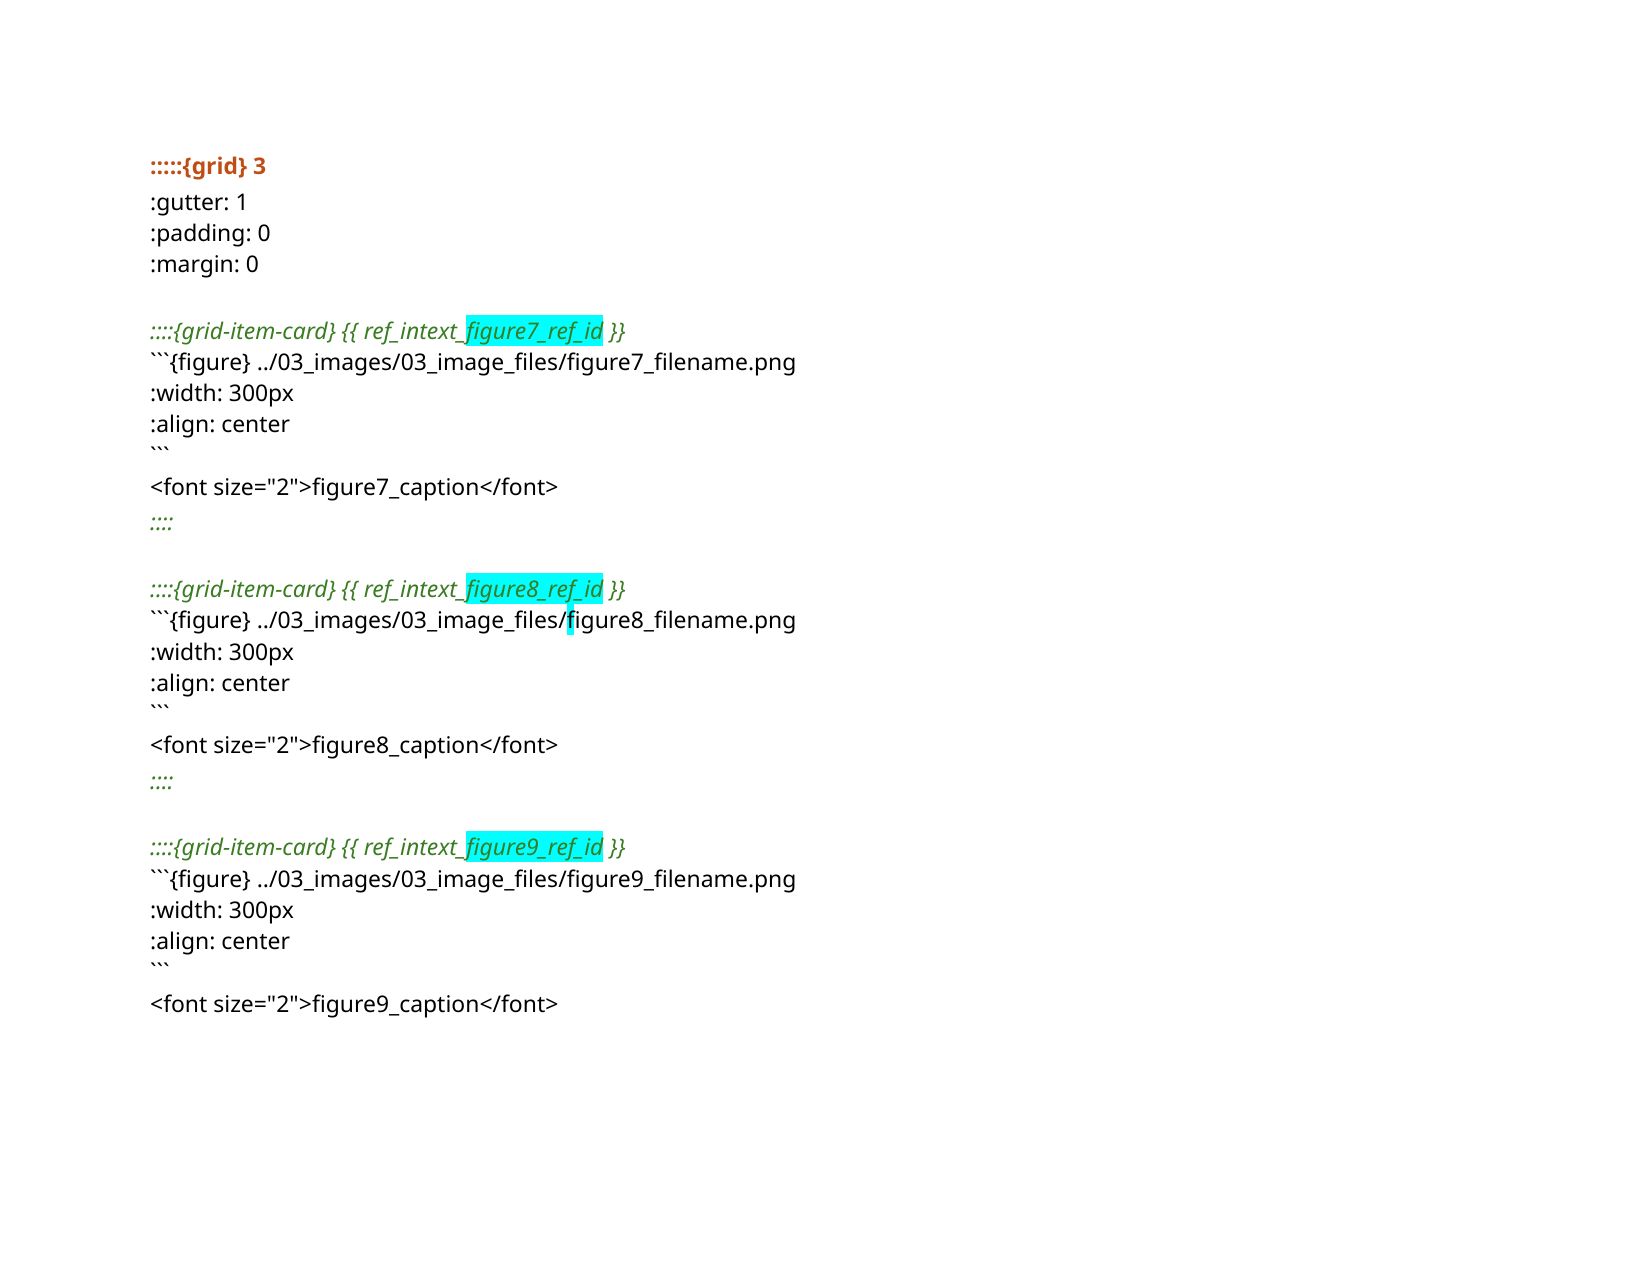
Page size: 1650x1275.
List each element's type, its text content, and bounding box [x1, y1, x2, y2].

text <font size="2">figure8_caption</font> [150, 729, 1500, 760]
text ``` [150, 439, 1500, 471]
text <font size="2">figure9_caption</font> [150, 987, 1500, 1019]
text ``` [150, 956, 1500, 987]
text <font size="2">figure7_caption</font> [150, 471, 1500, 502]
text :gutter: 1 [150, 185, 1500, 217]
text :margin: 0 [150, 248, 1500, 279]
subtitle ::::{grid-item-card} {{ ref_intext_figure8_ref_id }} [603, 573, 1500, 604]
text ```{figure} ../03_images/03_image_files/figure8_filename.png [150, 604, 567, 635]
subtitle :::: [150, 764, 1500, 796]
text :width: 300px [150, 377, 1500, 408]
subtitle ::::{grid-item-card} {{ ref_intext_figure7_ref_id }} [150, 314, 1500, 346]
text :align: center [150, 408, 1500, 439]
text ```{figure} ../03_images/03_image_files/figure7_filename.png [150, 346, 1500, 377]
subtitle :::::{grid} 3 [150, 150, 1500, 181]
subtitle :::: [150, 506, 1500, 537]
text :align: center [150, 667, 1500, 698]
text :width: 300px [150, 894, 1500, 925]
subtitle ::::{grid-item-card} {{ ref_intext_figure8_ref_id }} [150, 573, 466, 604]
text ``` [150, 698, 1500, 729]
subtitle ::::{grid-item-card} {{ ref_intext_figure9_ref_id }} [603, 831, 1500, 862]
text :align: center [150, 925, 1500, 956]
text ```{figure} ../03_images/03_image_files/figure8_filename.png [574, 604, 1500, 635]
text :width: 300px [150, 635, 1500, 667]
text ```{figure} ../03_images/03_image_files/figure9_filename.png [150, 862, 1500, 894]
text :padding: 0 [150, 217, 1500, 248]
subtitle ::::{grid-item-card} {{ ref_intext_figure9_ref_id }} [150, 831, 466, 862]
